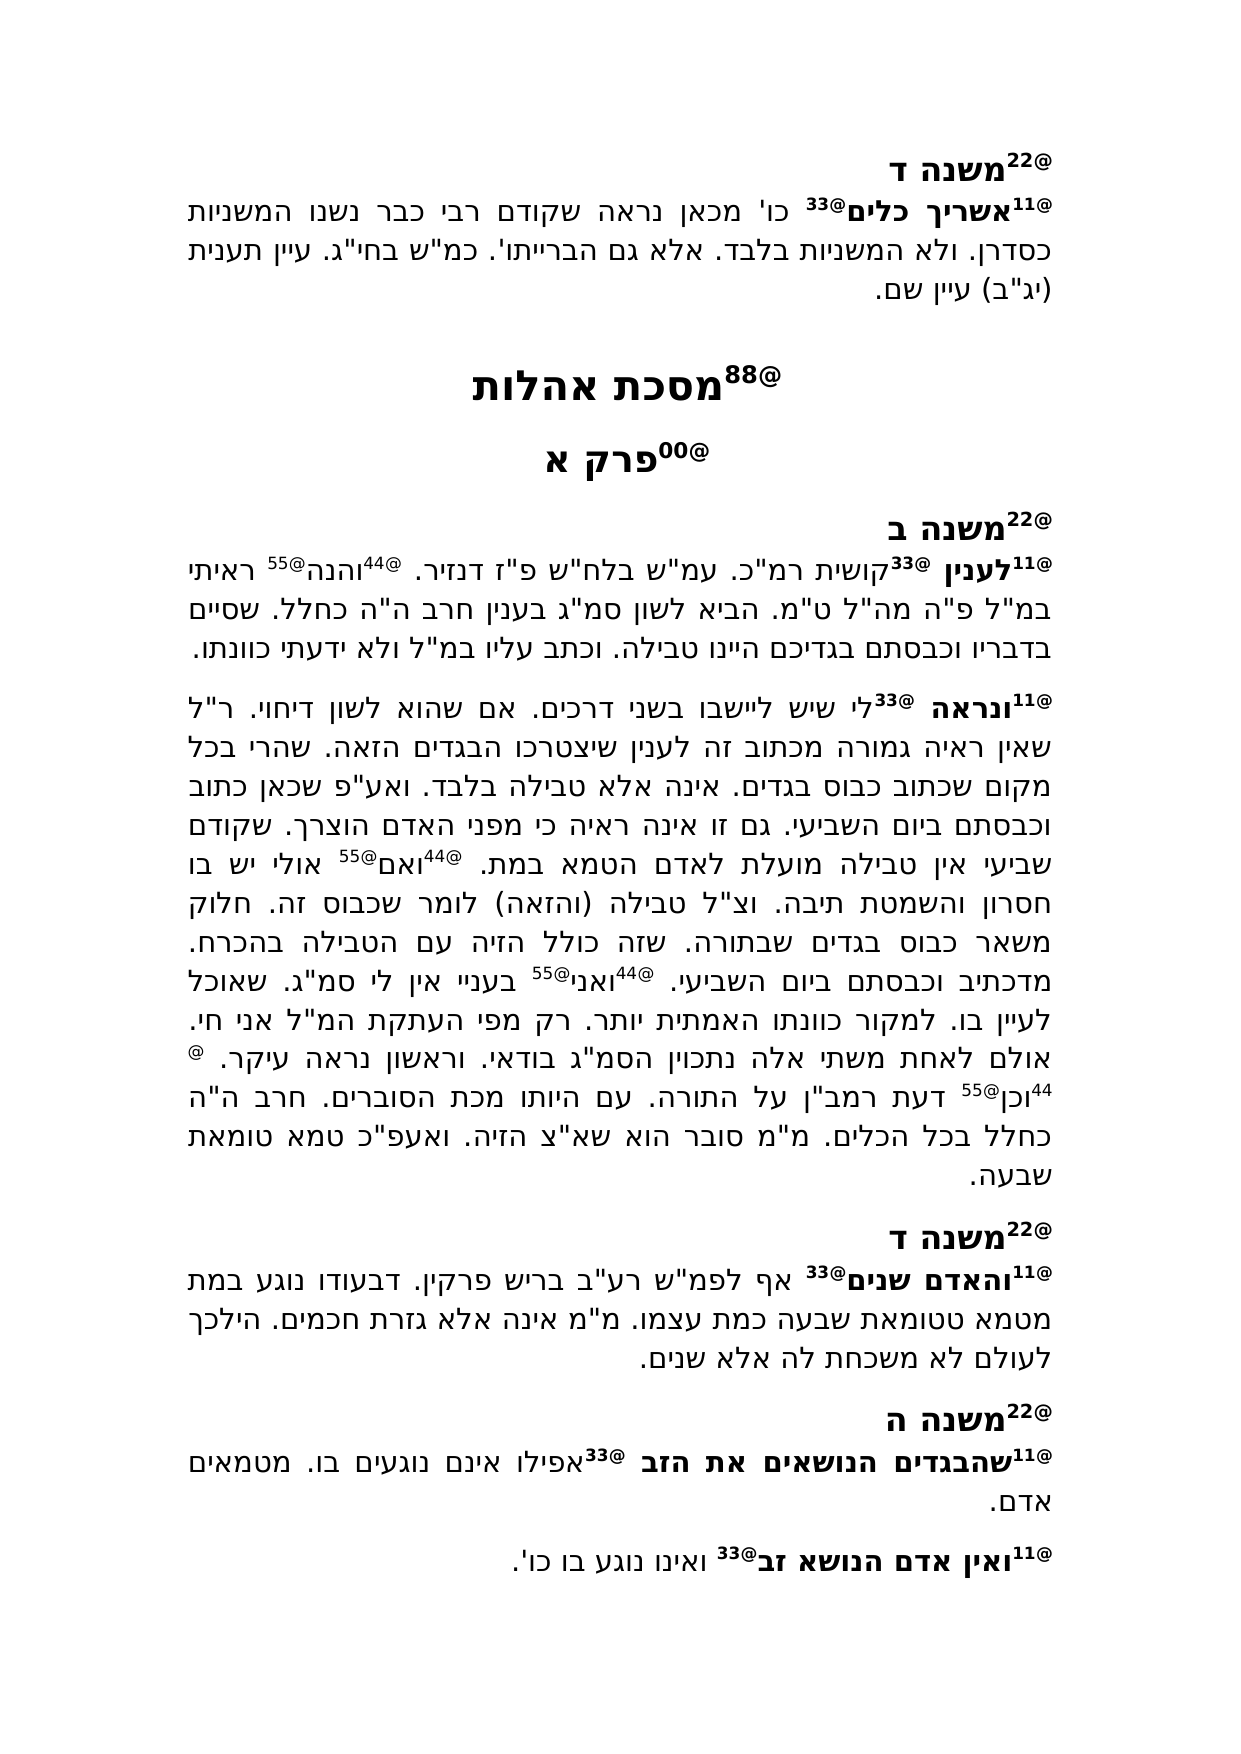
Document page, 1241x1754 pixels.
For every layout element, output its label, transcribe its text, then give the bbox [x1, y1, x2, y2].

subtitle @22משנה ב [187, 509, 1053, 548]
text @11ונראה @33לי שיש ליישבו בשני דרכים. אם שהוא לשון דיחוי. ר"ל שאין ראיה גמורה מכתוב זה לענין שיצטרכו הבגדים הזאה. שהרי בכל מקום שכתוב כבוס בגדים. אינה אלא טבילה בלבד. ואע"פ שכאן כתוב וכבסתם ביום השביעי. גם זו אינה ראיה כי מפני האדם הוצרך. שקודם שביעי אין טבילה מועלת לאדם הטמא במת. @44ואם@55 אולי יש בו חסרון והשמטת תיבה. וצ"ל טבילה (והזאה) לומר שכבוס זה. חלוק משאר כבוס בגדים שבתורה. שזה כולל הזיה עם הטבילה בהכרח. מדכתיב וכבסתם ביום השביעי. @44ואני@55 בעניי אין לי סמ"ג. שאוכל לעיין בו. למקור כוונתו האמתית יותר. רק מפי העתקת המ"ל אני חי. אולם לאחת משתי אלה נתכוין הסמ"ג בודאי. וראשון נראה עיקר. @44וכן@55 דעת רמב"ן על התורה. עם היותו מכת הסוברים. חרב ה"ה כחלל בכל הכלים. מ"מ סובר הוא שא"צ הזיה. ואעפ"כ טמא טומאת שבעה. [187, 691, 1053, 1193]
text @11אשריך כלים@33 כו' מכאן נראה שקודם רבי כבר נשנו המשניות כסדרן. ולא המשניות בלבד. אלא גם הברייתו'. כמ"ש בחי"ג. עיין תענית (יג"ב) עיין שם. [187, 194, 1053, 306]
text @11שהבגדים הנושאים את הזב @33אפילו אינם נוגעים בו. מטמאים אדם. [187, 1445, 1053, 1518]
subtitle @88מסכת אהלות [187, 361, 1053, 410]
text @11ואין אדם הנושא זב@33 ואינו נוגע בו כו'. [187, 1544, 1053, 1578]
subtitle @00פרק א [187, 438, 1053, 482]
text @11לענין @33קושית רמ"כ. עמ"ש בלח"ש פ"ז דנזיר. @44והנה@55 ראיתי במ"ל פ"ה מה"ל ט"מ. הביא לשון סמ"ג בענין חרב ה"ה כחלל. שסיים בדבריו וכבסתם בגדיכם היינו טבילה. וכתב עליו במ"ל ולא ידעתי כוונתו. [187, 553, 1053, 665]
subtitle @22משנה ה [187, 1401, 1053, 1440]
text @11והאדם שנים@33 אף לפמ"ש רע"ב בריש פרקין. דבעודו נוגע במת מטמא טטומאת שבעה כמת עצמו. מ"מ אינה אלא גזרת חכמים. הילכך לעולם לא משכחת לה אלא שנים. [187, 1263, 1053, 1375]
subtitle @22משנה ד [187, 150, 1053, 189]
subtitle @22משנה ד [187, 1218, 1053, 1257]
